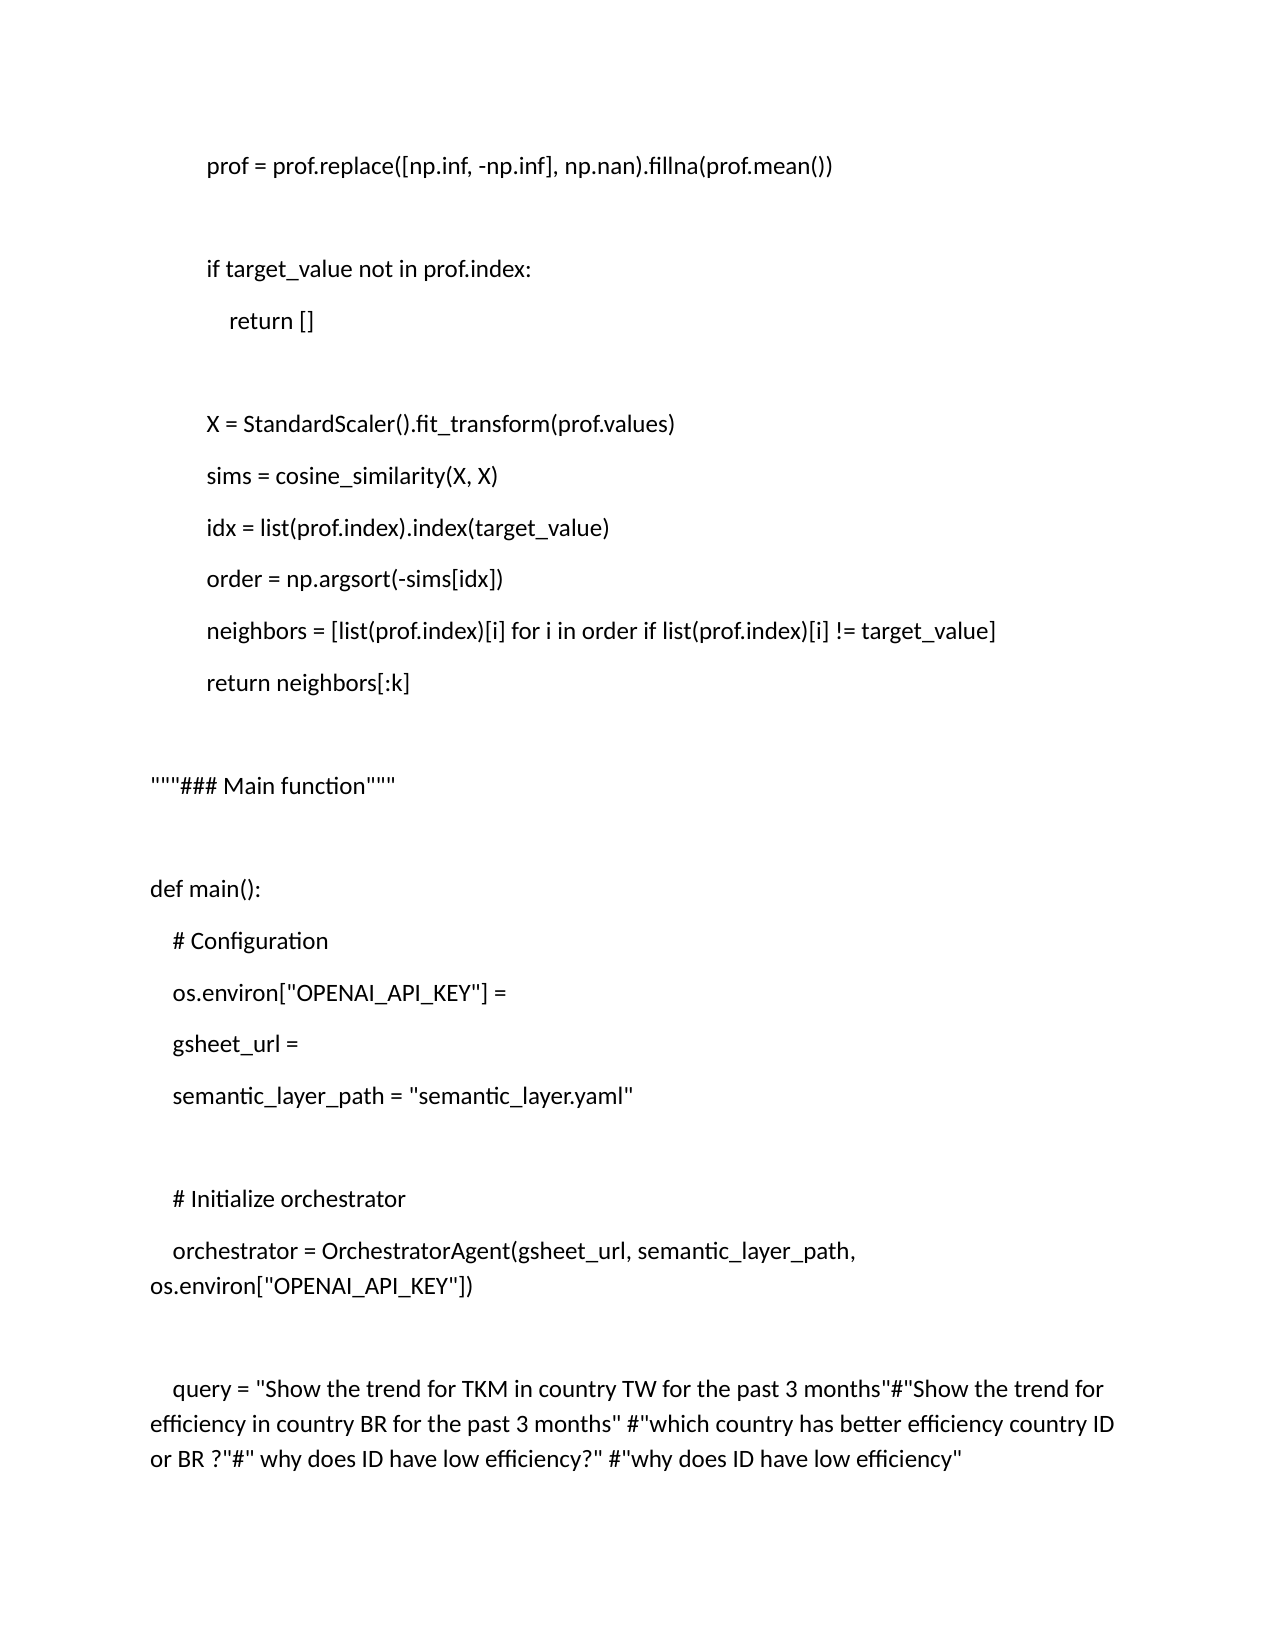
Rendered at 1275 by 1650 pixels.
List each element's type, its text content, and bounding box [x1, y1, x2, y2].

text neighbors = [list(prof.index)[i] for i in order if list(prof.index)[i] != target_value] [150, 615, 1125, 646]
text semantic_layer_path = "semantic_layer.yaml" [150, 1080, 1125, 1111]
text return [] [150, 305, 1125, 336]
text os.environ["OPENAI_API_KEY"] = [150, 977, 1125, 1007]
text # Initialize orchestrator [150, 1183, 1125, 1214]
text X = StandardScaler().fit_transform(prof.values) [150, 408, 1125, 439]
text """### Main function""" [150, 770, 1125, 801]
text prof = prof.replace([np.inf, -np.inf], np.nan).fillna(prof.mean()) [150, 150, 1125, 181]
text orchestrator = OrchestratorAgent(gsheet_url, semantic_layer_path, os.environ["OPENAI_API_KEY"]) [150, 1235, 1125, 1301]
text gsheet_url = [150, 1028, 1125, 1059]
text order = np.argsort(-sims[idx]) [150, 563, 1125, 594]
text return neighbors[:k] [150, 667, 1125, 697]
text # Configuration [150, 925, 1125, 956]
text query = "Show the trend for TKM in country TW for the past 3 months"#"Show the trend for efficiency in country BR for the past 3 months" #"which country has better efficiency country ID or BR ?"#" why does ID have low efficiency?" #"why does ID have low efficiency" [150, 1373, 1125, 1474]
text if target_value not in prof.index: [150, 253, 1125, 284]
text sims = cosine_similarity(X, X) [150, 460, 1125, 491]
text def main(): [150, 873, 1125, 904]
text idx = list(prof.index).index(target_value) [150, 512, 1125, 542]
